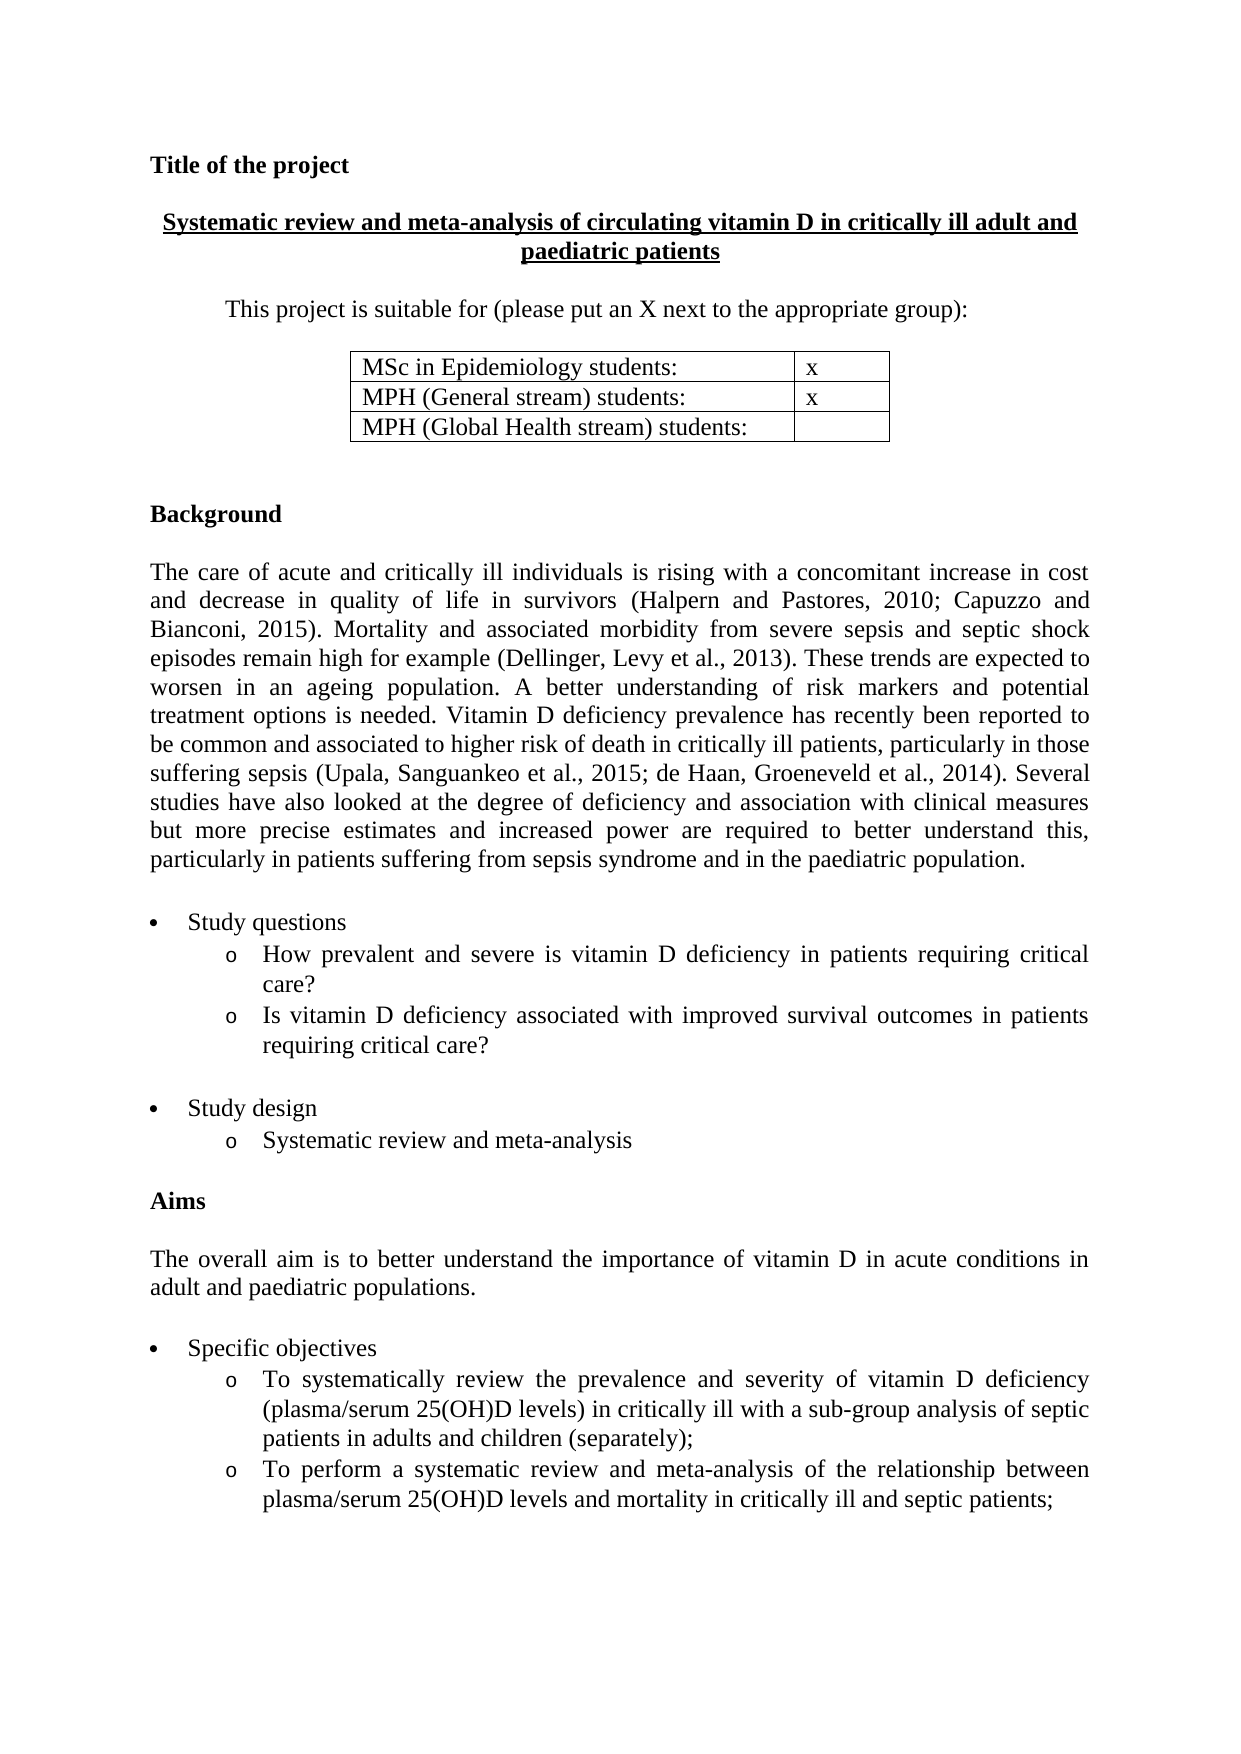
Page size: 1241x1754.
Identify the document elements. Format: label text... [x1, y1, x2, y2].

table_cell [795, 412, 889, 441]
list Study design [150, 1093, 1090, 1122]
text The care of acute and critically ill individuals is rising with a concomitant increase in cost and decrease in quality of life in survivors (Halpern and Pastores, 2010; Capuzzo and Bianconi, 2015). Mortality and associated morbidity from severe sepsis and septic shock episodes remain high for example (Dellinger, Levy et al., 2013). These trends are expected to worsen in an ageing population. A better understanding of risk markers and potential treatment options is needed. Vitamin D deficiency prevalence has recently been reported to be common and associated to higher risk of death in critically ill patients, particularly in those suffering sepsis (Upala, Sanguankeo et al., 2015; de Haan, Groeneveld et al., 2014). Several studies have also looked at the degree of deficiency and association with clinical measures but more precise estimates and increased power are required to better understand this, particularly in patients suffering from sepsis syndrome and in the paediatric population. [150, 557, 1090, 873]
text This project is suitable for (please put an X next to the appropriate group): [225, 294, 1090, 322]
text Title of the project [150, 150, 1090, 179]
table_cell x [795, 382, 889, 411]
list Study questions [150, 907, 1090, 936]
list To systematically review the prevalence and severity of vitamin D deficiency (plasma/serum 25(OH)D levels) in critically ill with a sub-group analysis of septic patients in adults and children (separately); [225, 1364, 1090, 1452]
text The overall aim is to better understand the importance of vitamin D in acute conditions in adult and paediatric populations. [150, 1244, 1090, 1301]
list Specific objectives [150, 1333, 1090, 1362]
list Is vitamin D deficiency associated with improved survival outcomes in patients requiring critical care? [225, 1000, 1090, 1059]
table_header x [795, 352, 889, 381]
table_cell MPH (Global Health stream) students: [351, 412, 794, 441]
list How prevalent and severe is vitamin D deficiency in patients requiring critical care? [225, 939, 1090, 997]
text Background [150, 499, 1090, 528]
table_header MSc in Epidemiology students: [351, 352, 794, 381]
list To perform a systematic review and meta-analysis of the relationship between plasma/serum 25(OH)D levels and mortality in critically ill and septic patients; [225, 1454, 1090, 1513]
text Systematic review and meta-analysis of circulating vitamin D in critically ill adult and paediatric patients [150, 207, 1090, 265]
list Systematic review and meta-analysis [225, 1125, 1090, 1154]
table_cell MPH (General stream) students: [351, 382, 794, 411]
text Aims [150, 1186, 1090, 1215]
